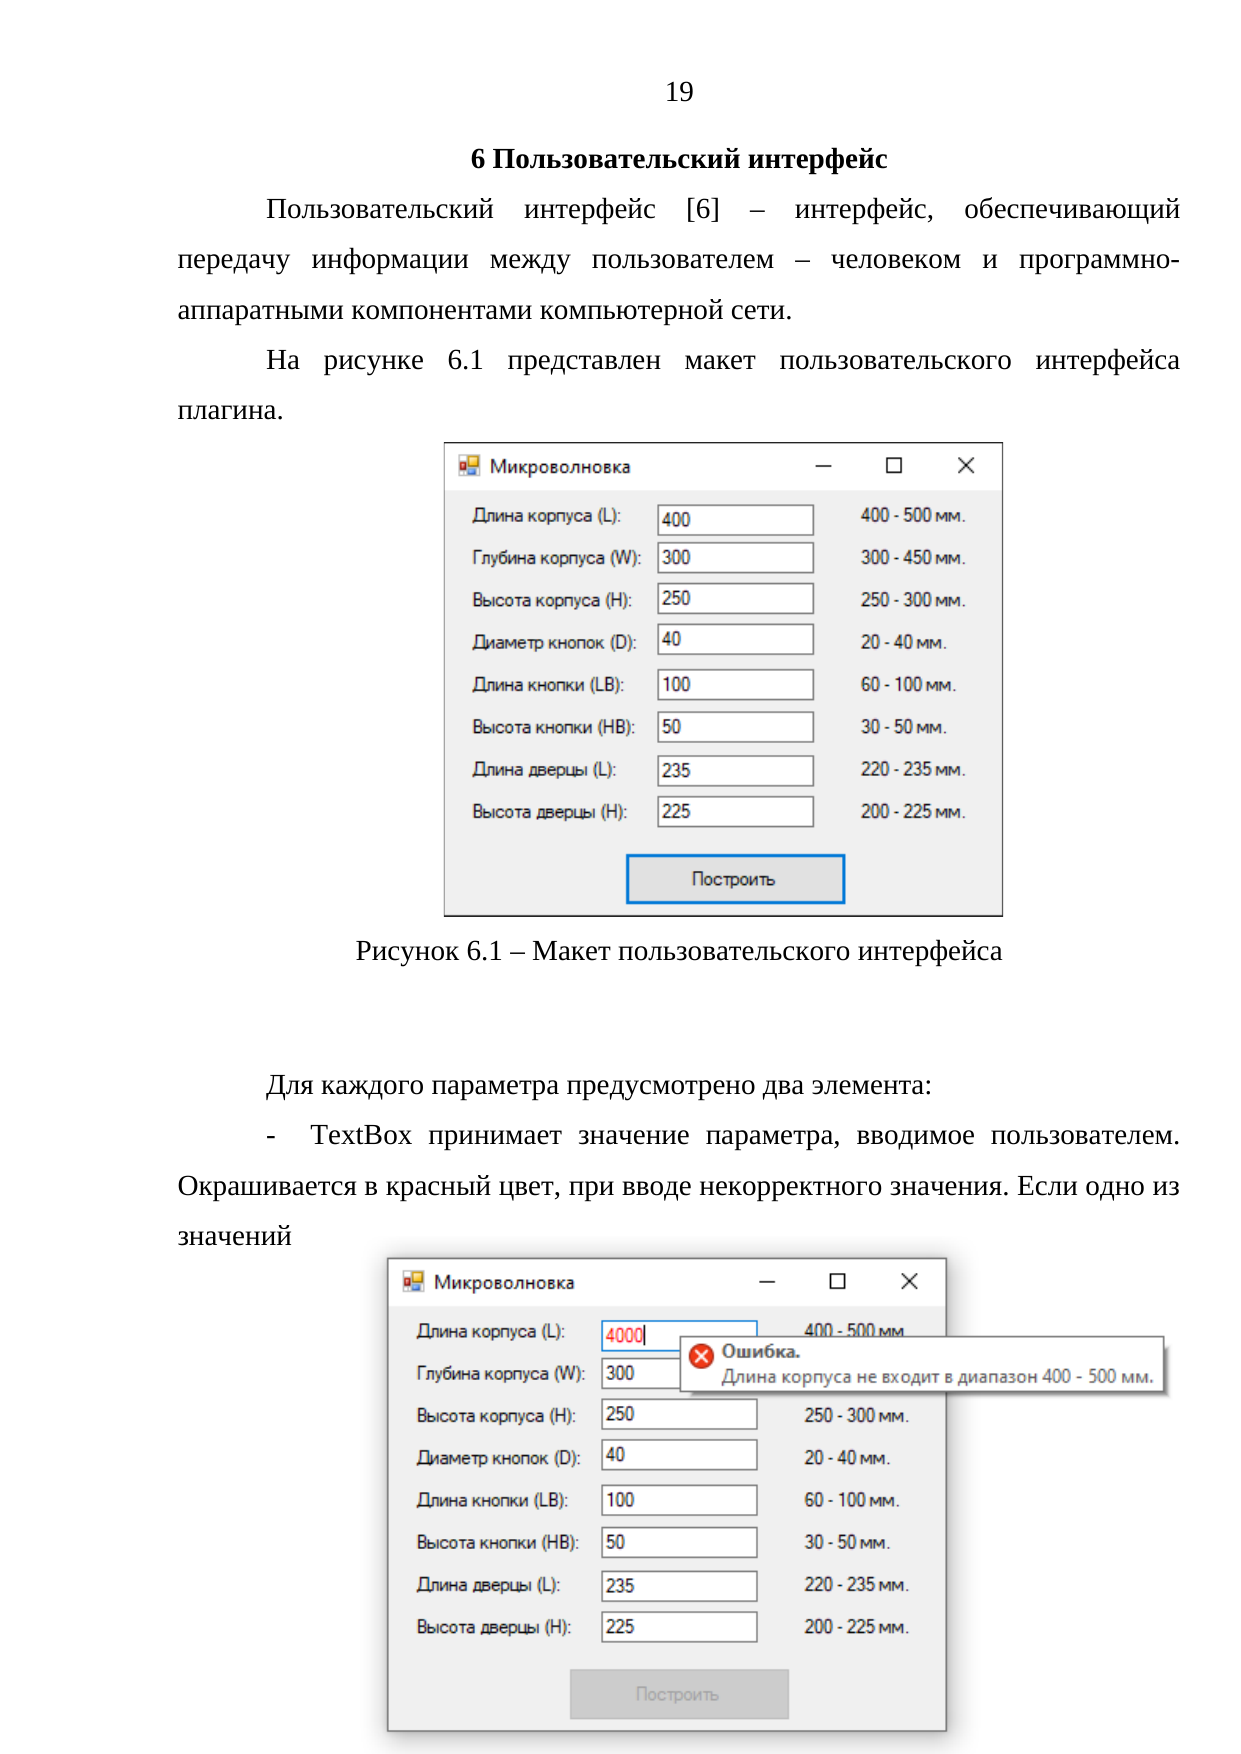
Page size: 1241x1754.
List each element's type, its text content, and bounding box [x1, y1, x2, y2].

text На рисунке 6.1 представлен макет пользовательского интерфейса плагина. [177, 342, 1181, 426]
picture [356, 1236, 1182, 1754]
text Пользовательский интерфейс [6] – интерфейс, обеспечивающий передачу информации между пользователем – человеком и программно-аппаратными компонентами компьютерной сети. [177, 191, 1181, 325]
text Для каждого параметра предусмотрено два элемента: [177, 1067, 1181, 1101]
subtitle 6 Пользовательский интерфейс [177, 141, 1181, 174]
text Рисунок 6.1 – Макет пользовательского интерфейса [177, 933, 1181, 967]
picture [443, 442, 1004, 917]
